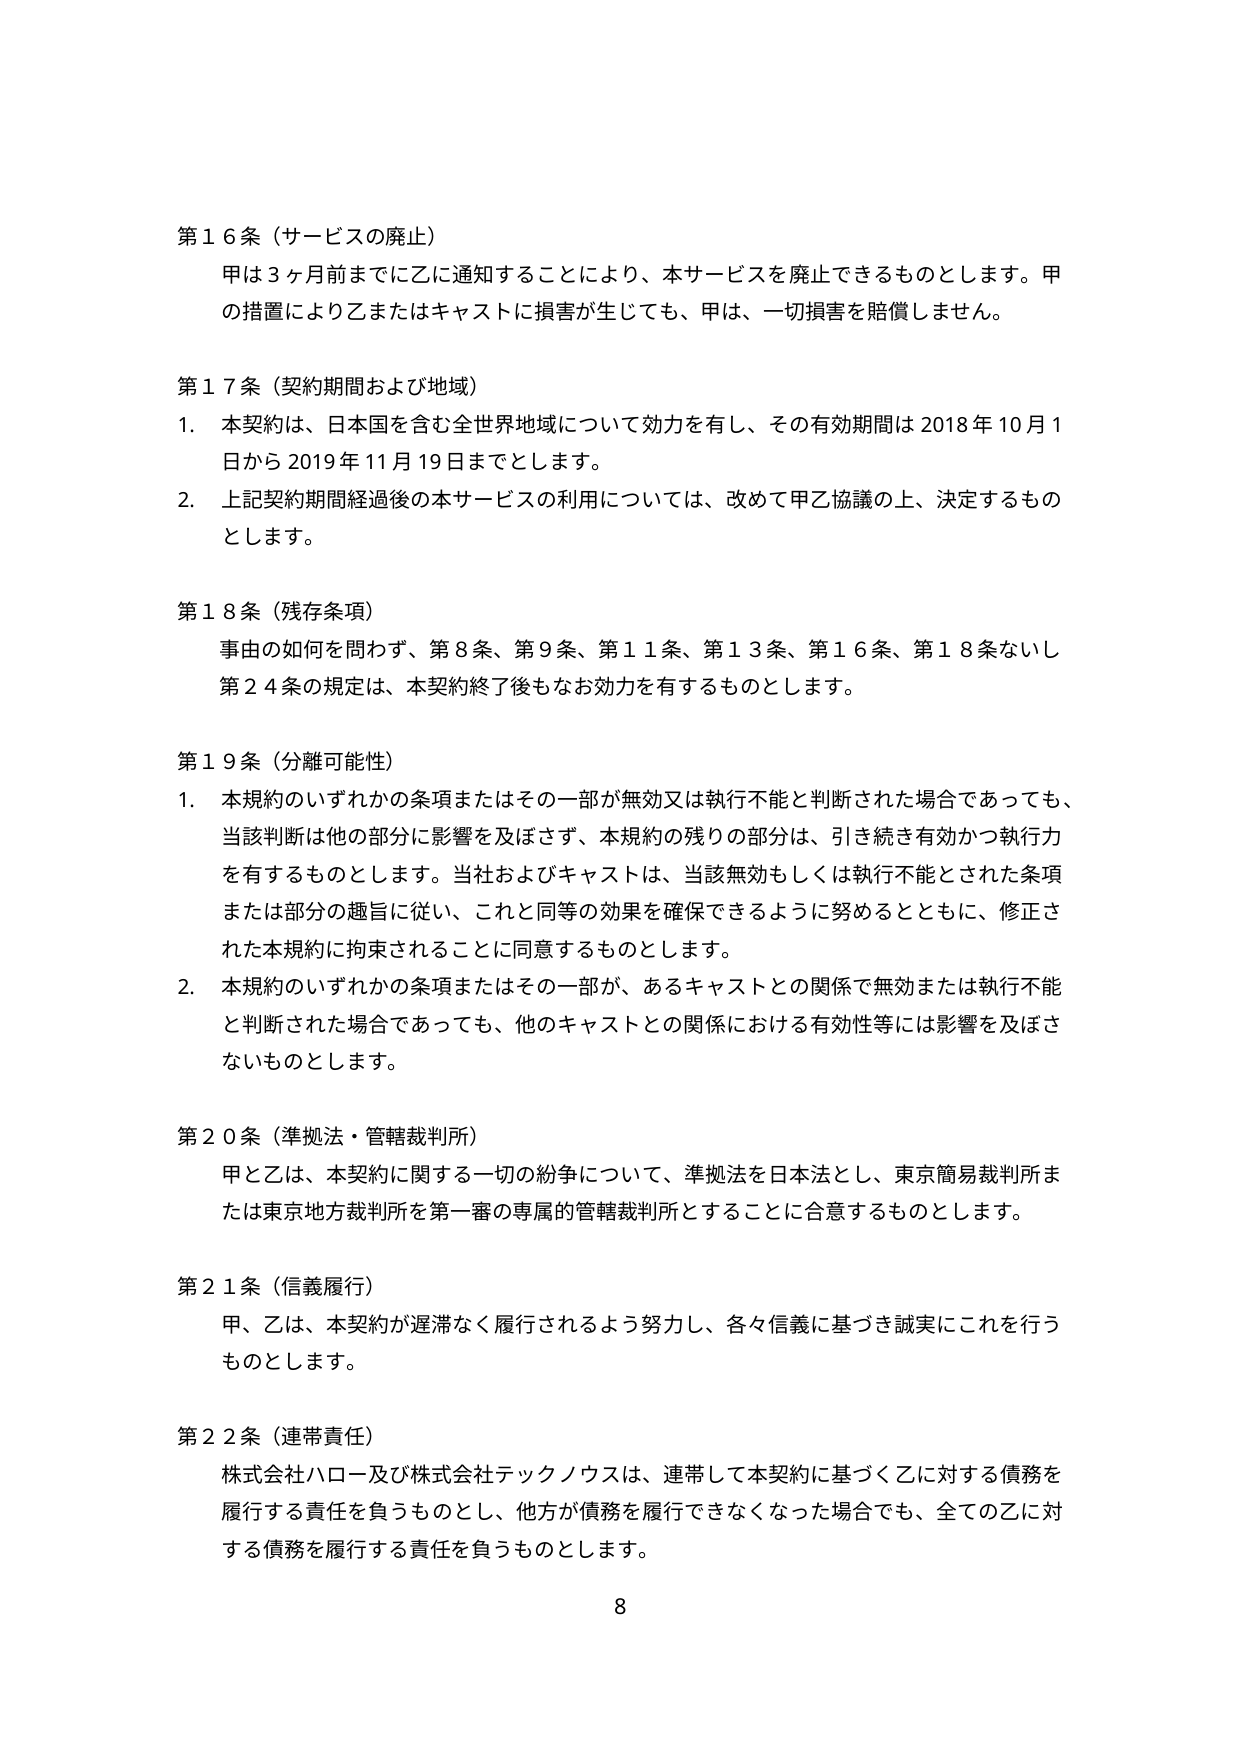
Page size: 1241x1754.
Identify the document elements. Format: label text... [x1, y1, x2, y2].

text 第１７条（契約期間および地域） [177, 367, 1063, 404]
text 甲と乙は、本契約に関する一切の紛争について、準拠法を日本法とし、東京簡易裁判所または東京地方裁判所を第一審の専属的管轄裁判所とすることに合意するものとします。 [221, 1154, 1063, 1229]
text 第２０条（準拠法・管轄裁判所） [177, 1117, 1063, 1154]
list 本契約は、日本国を含む全世界地域について効力を有し、その有効期間は2018年10月1日から2019年11月19日までとします。 [177, 404, 1063, 479]
text 第１６条（サービスの廃止） [177, 217, 1063, 254]
list 本規約のいずれかの条項またはその一部が無効又は執行不能と判断された場合であっても、当該判断は他の部分に影響を及ぼさず、本規約の残りの部分は、引き続き有効かつ執行力を有するものとします。当社およびキャストは、当該無効もしくは執行不能とされた条項または部分の趣旨に従い、これと同等の効果を確保できるように努めるとともに、修正された本規約に拘束されることに同意するものとします。 [177, 779, 1063, 967]
text 第１９条（分離可能性） [177, 742, 1063, 779]
text 第２２条（連帯責任） [177, 1417, 1063, 1454]
text 事由の如何を問わず、第８条、第９条、第１１条、第１３条、第１６条、第１８条ないし第２４条の規定は、本契約終了後もなお効力を有するものとします。 [177, 629, 1063, 704]
list 本規約のいずれかの条項またはその一部が、あるキャストとの関係で無効または執行不能と判断された場合であっても、他のキャストとの関係における有効性等には影響を及ぼさないものとします。 [177, 967, 1063, 1079]
text 株式会社ハロー及び株式会社テックノウスは、連帯して本契約に基づく乙に対する債務を履行する責任を負うものとし、他方が債務を履行できなくなった場合でも、全ての乙に対する債務を履行する責任を負うものとします。 [221, 1454, 1063, 1567]
text 甲は3ヶ月前までに乙に通知することにより、本サービスを廃止できるものとします。甲の措置により乙またはキャストに損害が生じても、甲は、一切損害を賠償しません。 [221, 254, 1063, 329]
list 上記契約期間経過後の本サービスの利用については、改めて甲乙協議の上、決定するものとします。 [177, 479, 1063, 554]
text 第２１条（信義履行） [177, 1267, 1063, 1304]
text 第１８条（残存条項） [177, 592, 1063, 629]
text 甲、乙は、本契約が遅滞なく履行されるよう努力し、各々信義に基づき誠実にこれを行うものとします。 [221, 1304, 1063, 1379]
